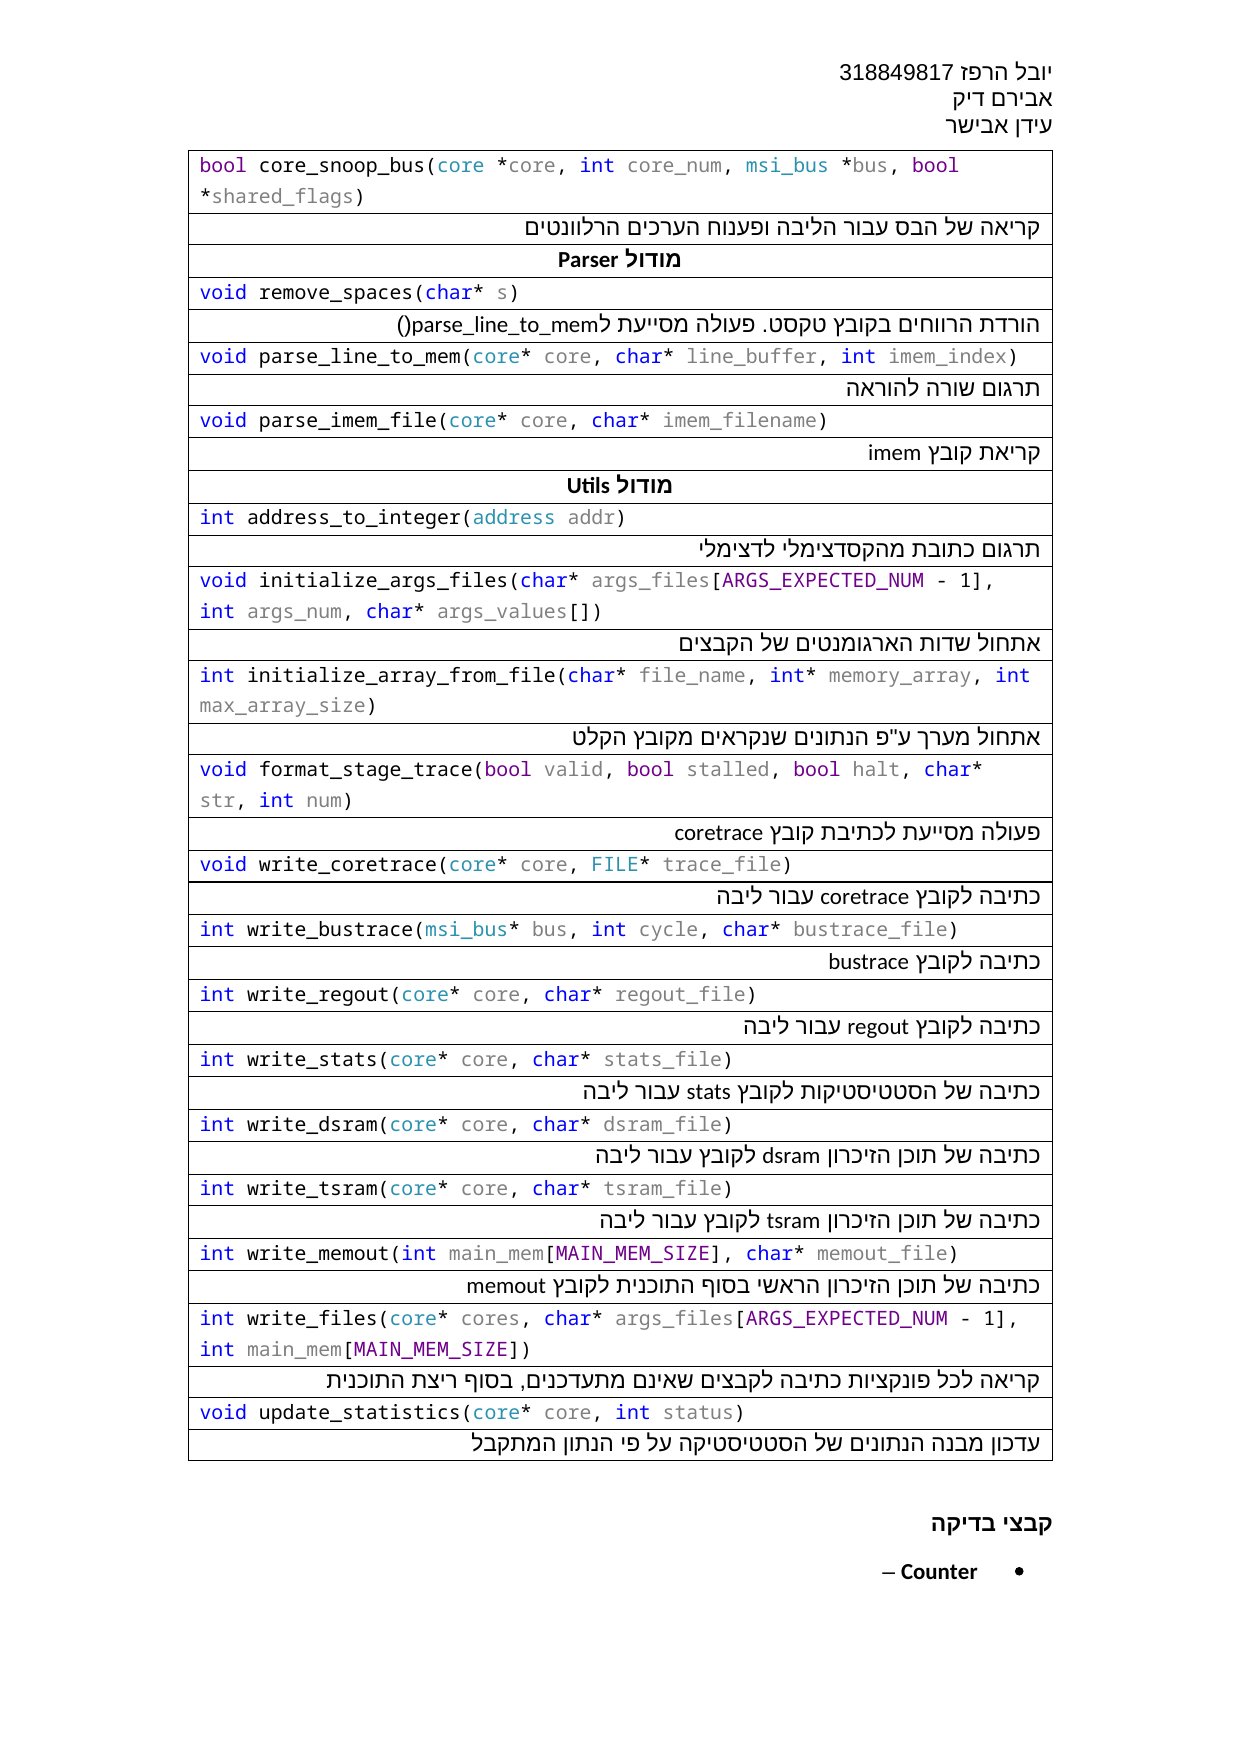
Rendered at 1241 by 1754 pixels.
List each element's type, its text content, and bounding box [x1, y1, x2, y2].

table_cell מודול Parser [189, 245, 1052, 277]
table_cell int initialize_array_from_file(char* file_name, int* memory_array, int max_array_size) [189, 661, 1052, 723]
table_cell int address_to_integer(address addr) [189, 504, 1052, 534]
table_cell קריאה לכל פונקציות כתיבה לקבצים שאינם מתעדכנים, בסוף ריצת התוכנית [189, 1367, 1052, 1397]
table_cell כתיבה לקובץ bustrace [189, 947, 1052, 979]
table_cell int write_regout(core* core, char* regout_file) [189, 980, 1052, 1011]
table_cell int write_dsram(core* core, char* dsram_file) [189, 1110, 1052, 1141]
table_cell void write_coretrace(core* core, FILE* trace_file) [189, 851, 1052, 881]
table_cell int write_memout(int main_mem[MAIN_MEM_SIZE], char* memout_file) [189, 1239, 1052, 1270]
table_cell אתחול מערך ע"פ הנתונים שנקראים מקובץ הקלט [189, 724, 1052, 754]
table_cell void parse_line_to_mem(core* core, char* line_buffer, int imem_index) [189, 343, 1052, 374]
table_cell void parse_imem_file(core* core, char* imem_filename) [189, 406, 1052, 437]
table_cell void remove_spaces(char* s) [189, 278, 1052, 309]
table_cell כתיבה של תוכן הזיכרון dsram לקובץ עבור ליבה [189, 1142, 1052, 1173]
table_cell כתיבה לקובץ coretrace עבור ליבה [189, 883, 1052, 914]
table_cell עדכון מבנה הנתונים של הסטטיסטיקה על פי הנתון המתקבל [189, 1430, 1052, 1460]
table_cell תרגום כתובת מהקסדצימלי לדצימלי [189, 536, 1052, 566]
table_cell קריאה של הבס עבור הליבה ופענוח הערכים הרלוונטים [189, 214, 1052, 244]
table_cell אתחול שדות הארגומנטים של הקבצים [189, 630, 1052, 660]
table_cell כתיבה של תוכן הזיכרון הראשי בסוף התוכנית לקובץ memout [189, 1271, 1052, 1303]
text קבצי בדיקה [187, 1510, 1053, 1537]
table_cell void initialize_args_files(char* args_files[ARGS_EXPECTED_NUM - 1], int args_num, char* args_values[]) [189, 567, 1052, 628]
table_cell כתיבה לקובץ regout עבור ליבה [189, 1012, 1052, 1044]
list Counter – [187, 1557, 1015, 1585]
table_cell bool core_snoop_bus(core *core, int core_num, msi_bus *bus, bool *shared_flags) [189, 151, 1052, 213]
table_cell תרגום שורה להוראה [189, 375, 1052, 405]
table_cell מודול Utils [189, 471, 1052, 503]
table_cell הורדת הרווחים בקובץ טקסט. פעולה מסייעת לparse_line_to_mem() [189, 310, 1052, 342]
table_cell void update_statistics(core* core, int status) [189, 1398, 1052, 1429]
table_cell קריאת קובץ imem [189, 438, 1052, 470]
table_cell int write_bustrace(msi_bus* bus, int cycle, char* bustrace_file) [189, 915, 1052, 946]
table_cell כתיבה של תוכן הזיכרון tsram לקובץ עבור ליבה [189, 1206, 1052, 1238]
table_cell int write_stats(core* core, char* stats_file) [189, 1045, 1052, 1076]
table_cell int write_tsram(core* core, char* tsram_file) [189, 1175, 1052, 1205]
table_cell int write_files(core* cores, char* args_files[ARGS_EXPECTED_NUM - 1], int main_mem[MAIN_MEM_SIZE]) [189, 1304, 1052, 1366]
table_cell פעולה מסייעת לכתיבת קובץ coretrace [189, 818, 1052, 849]
table_cell כתיבה של הסטטיסטיקות לקובץ stats עבור ליבה [189, 1077, 1052, 1109]
table_cell void format_stage_trace(bool valid, bool stalled, bool halt, char* str, int num) [189, 755, 1052, 817]
